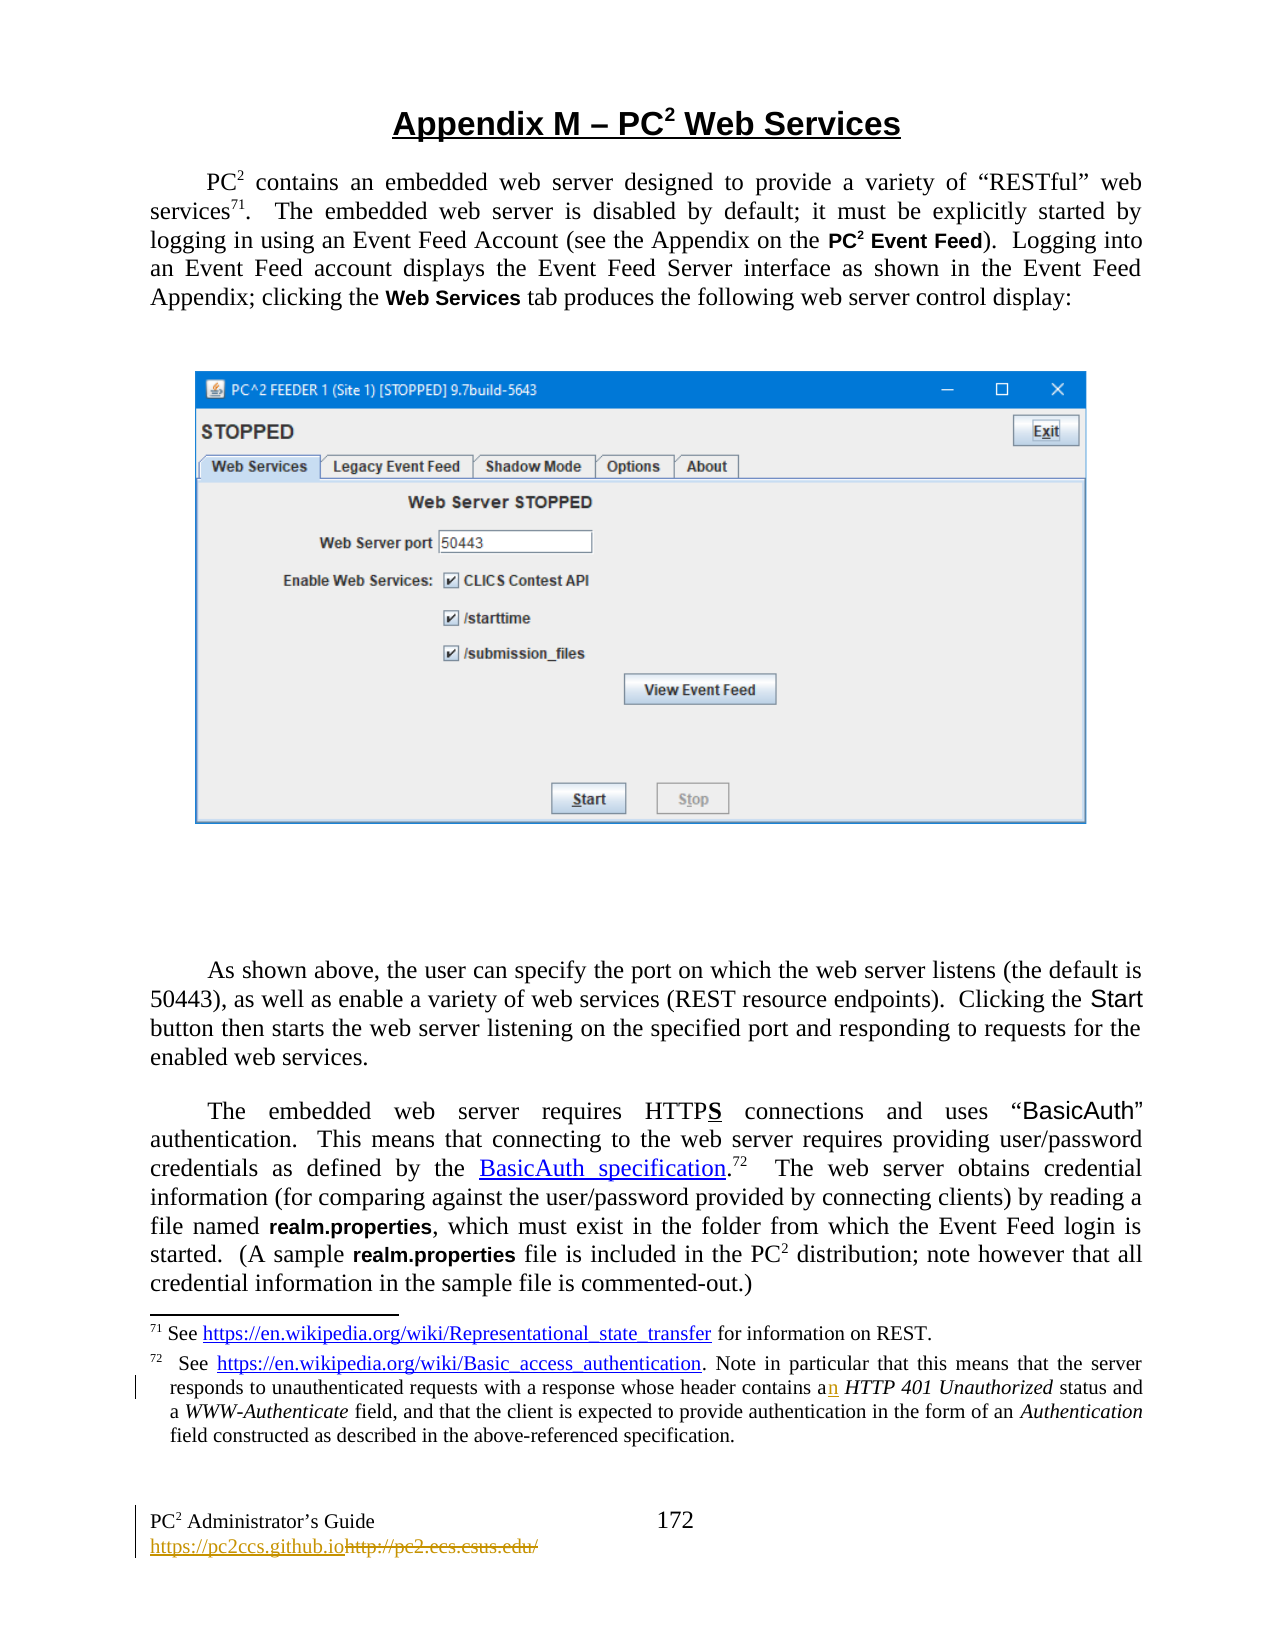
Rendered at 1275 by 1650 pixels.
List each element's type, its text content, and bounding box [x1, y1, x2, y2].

picture [195, 371, 1087, 824]
text As shown above, the user can specify the port on which the web server listens (the default is 50443), as well as enable a variety of web services (REST resource endpoints). Clicking the Start button then starts the web server listening on the specified port and responding to requests for the enabled web services. [150, 956, 1143, 1071]
text PC2 contains an embedded web server designed to provide a variety of “RESTful” web services. The embedded web server is disabled by default; it must be explicitly started by logging in using an Event Feed Account (see the Appendix on the PC2 Event Feed). Logging into an Event Feed account displays the Event Feed Server interface as shown in the Event Feed Appendix; clicking the Web Services tab produces the following web server control display: [150, 167, 1143, 311]
text The embedded web server requires HTTPS connections and uses “BasicAuth” authentication. This means that connecting to the web server requires providing user/password credentials as defined by the BasicAuth specification. The web server obtains credential information (for comparing against the user/password provided by connecting clients) by reading a file named realm.properties, which must exist in the folder from which the Event Feed login is started. (A sample realm.properties file is included in the PC2 distribution; note however that all credential information in the sample file is commented-out.) [150, 1096, 1143, 1297]
text Appendix M – PC2 Web Services [150, 104, 1143, 142]
